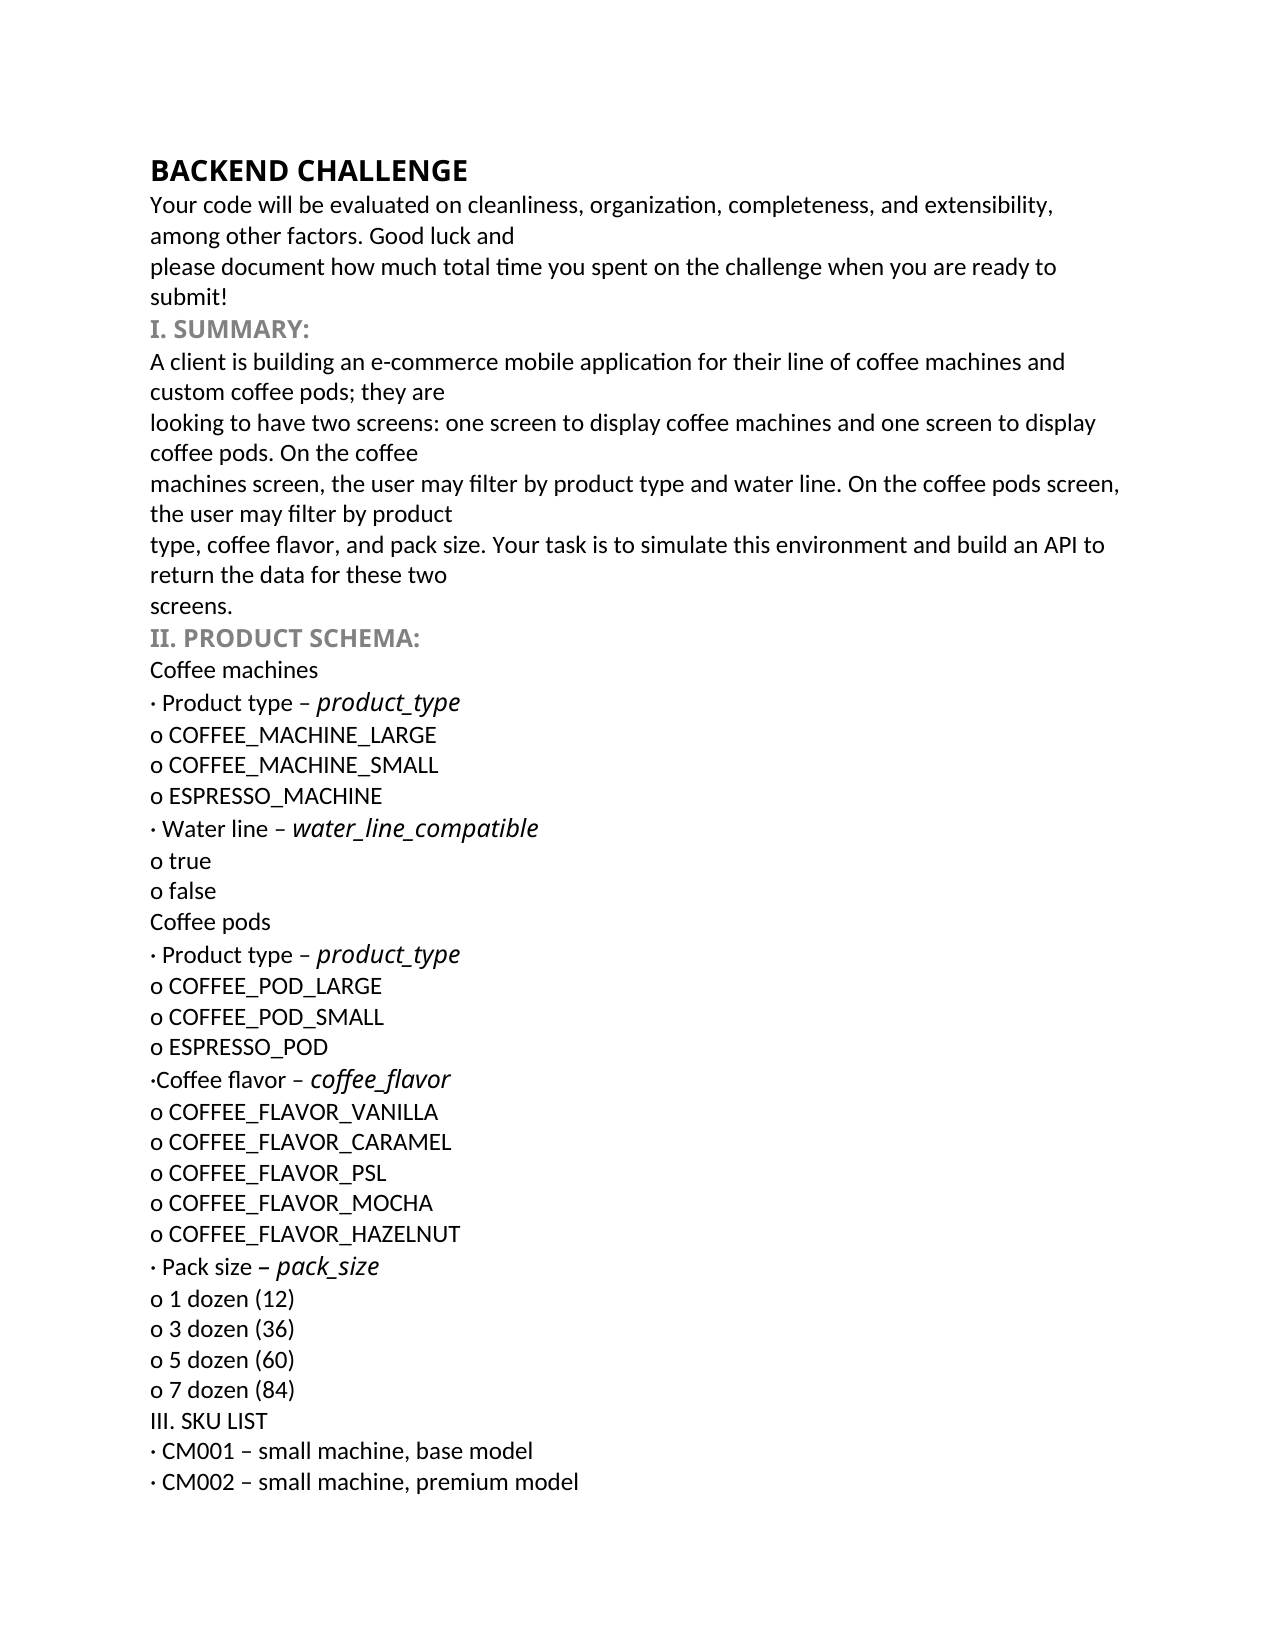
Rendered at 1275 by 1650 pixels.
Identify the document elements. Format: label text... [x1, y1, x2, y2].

text o 5 dozen (60) [150, 1344, 1125, 1374]
text · Pack size – pack_size [150, 1249, 1125, 1283]
text BACKEND CHALLENGE [150, 150, 1125, 190]
text o COFFEE_POD_LARGE [150, 970, 1125, 1001]
text o COFFEE_FLAVOR_HAZELNUT [150, 1218, 1125, 1249]
text Coffee pods [150, 906, 1125, 936]
text III. SKU LIST [150, 1405, 1125, 1435]
text o ESPRESSO_POD [150, 1031, 1125, 1062]
text o 3 dozen (36) [150, 1313, 1125, 1344]
text looking to have two screens: one screen to display coffee machines and one screen to display coffee pods. On the coffee [150, 407, 1125, 468]
text please document how much total time you spent on the challenge when you are ready to submit! [150, 251, 1125, 312]
text o COFFEE_FLAVOR_MOCHA [150, 1188, 1125, 1218]
text · Product type – product_type [150, 936, 1125, 970]
text II. PRODUCT SCHEMA: [150, 621, 1125, 654]
text o COFFEE_FLAVOR_VANILLA [150, 1096, 1125, 1127]
text type, coffee flavor, and pack size. Your task is to simulate this environment and build an API to return the data for these two [150, 529, 1125, 590]
text ·Coffee flavor – coffee_flavor [150, 1062, 1125, 1096]
text o false [150, 875, 1125, 906]
text o COFFEE_MACHINE_SMALL [150, 750, 1125, 780]
text o 1 dozen (12) [150, 1283, 1125, 1313]
text A client is building an e-commerce mobile application for their line of coffee machines and custom coffee pods; they are [150, 346, 1125, 407]
text Coffee machines [150, 654, 1125, 685]
text screens. [150, 590, 1125, 621]
text o COFFEE_MACHINE_LARGE [150, 719, 1125, 750]
text Your code will be evaluated on cleanliness, organization, completeness, and extensibility, among other factors. Good luck and [150, 190, 1125, 251]
text · CM002 – small machine, premium model [150, 1466, 1125, 1496]
text machines screen, the user may filter by product type and water line. On the coffee pods screen, the user may filter by product [150, 468, 1125, 529]
text o COFFEE_FLAVOR_PSL [150, 1157, 1125, 1188]
text · CM001 – small machine, base model [150, 1435, 1125, 1466]
text o 7 dozen (84) [150, 1374, 1125, 1405]
text · Product type – product_type [150, 685, 1125, 719]
text · Water line – water_line_compatible [150, 811, 1125, 845]
text o COFFEE_POD_SMALL [150, 1001, 1125, 1031]
text o COFFEE_FLAVOR_CARAMEL [150, 1127, 1125, 1157]
text o true [150, 845, 1125, 875]
text o ESPRESSO_MACHINE [150, 780, 1125, 811]
text I. SUMMARY: [150, 312, 1125, 346]
